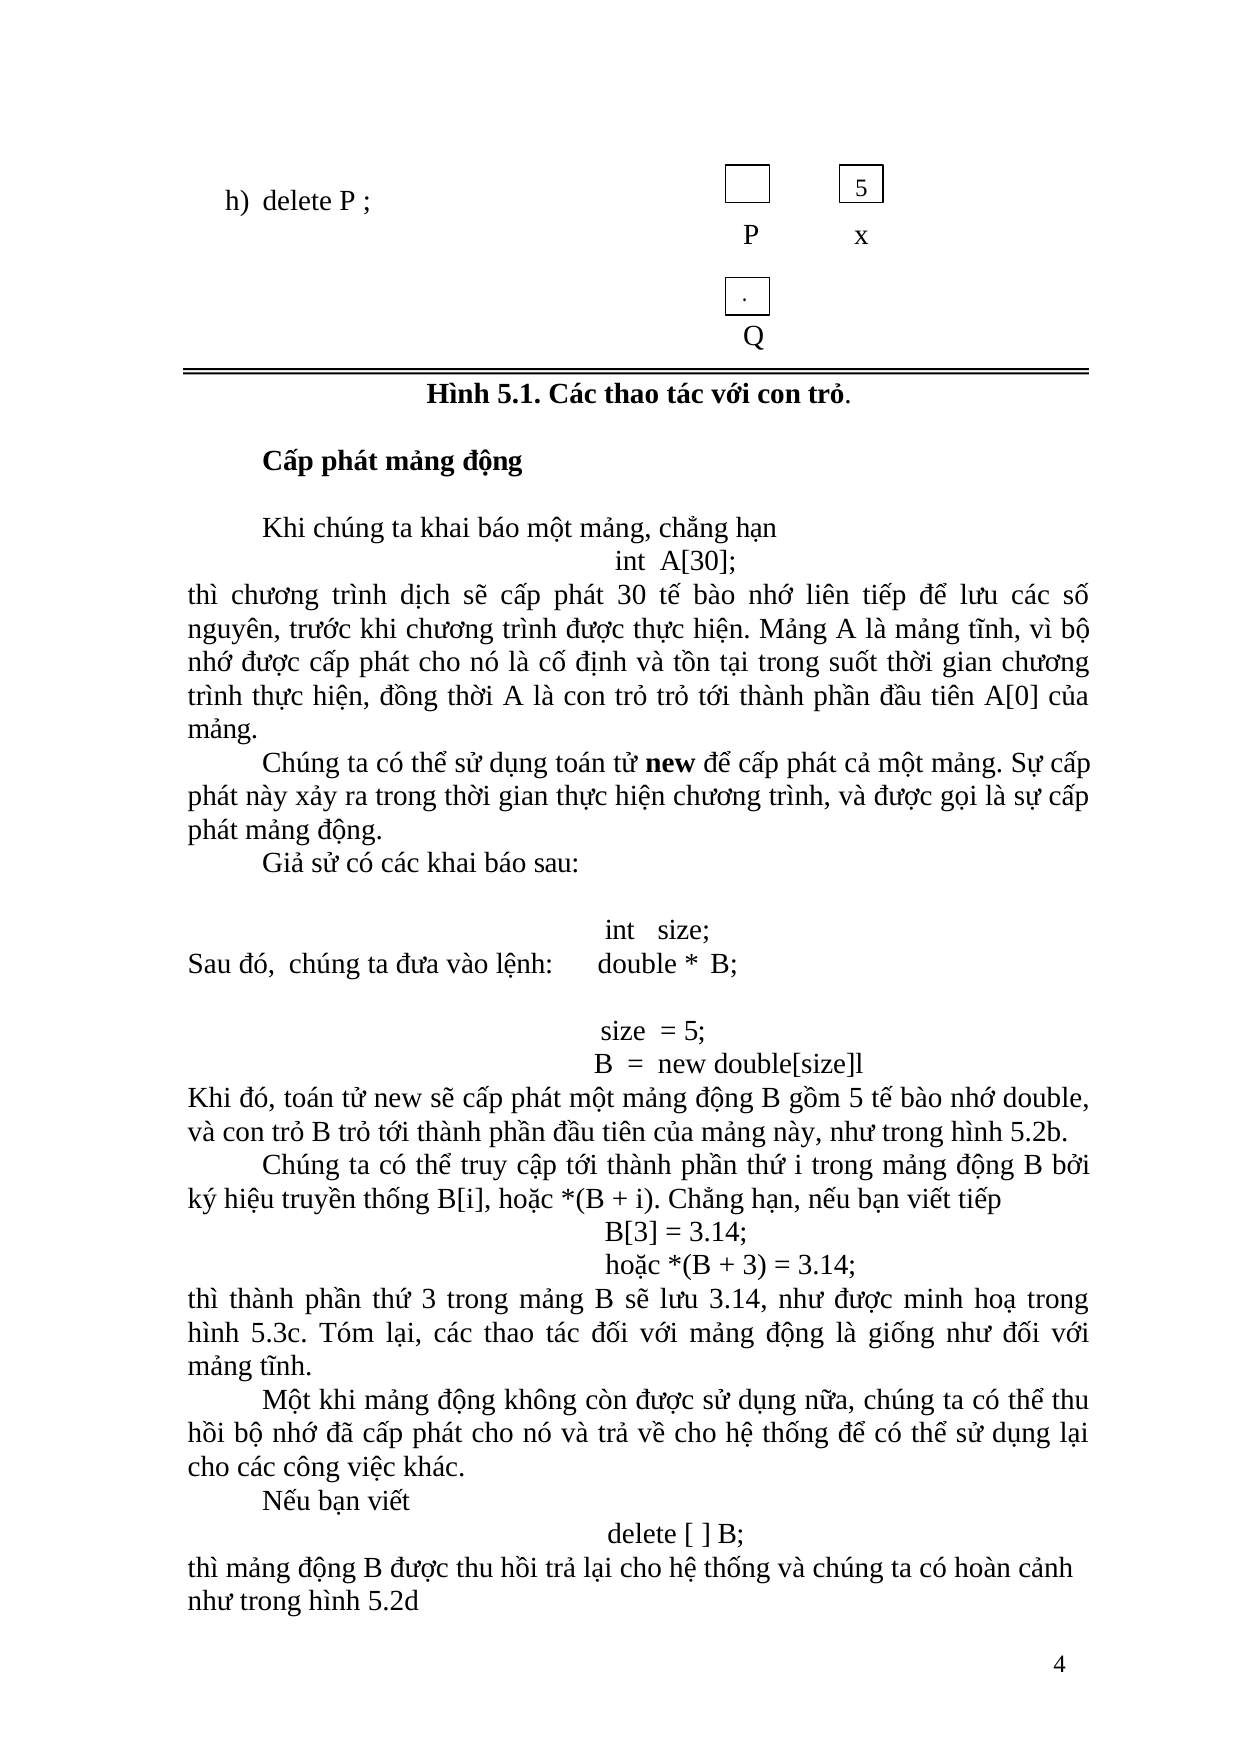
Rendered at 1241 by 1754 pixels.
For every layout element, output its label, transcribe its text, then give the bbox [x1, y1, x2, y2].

text B[3] = 3.14; [604, 1214, 1122, 1248]
text thì thành phần thứ 3 trong mảng B sẽ lưu 3.14, như được minh hoạ trong hình 5.3c. Tóm lại, các thao tác đối với mảng động là giống như đối với mảng tĩnh. [187, 1281, 1091, 1382]
text size = 5; [600, 1013, 1122, 1047]
text thì chương trình dịch sẽ cấp phát 30 tế bào nhớ liên tiếp để lưu các số nguyên, trước khi chương trình được thực hiện. Mảng A là mảng tĩnh, vì bộ nhớ được cấp phát cho nó là cố định và tồn tại trong suốt thời gian chương trình thực hiện, đồng thời A là con trỏ trỏ tới thành phần đầu tiên A[0] của mảng. [187, 577, 1091, 745]
text Một khi mảng động không còn được sử dụng nữa, chúng ta có thể thu hồi bộ nhớ đã cấp phát cho nó và trả về cho hệ thống để có thể sử dụng lại cho các công việc khác. [187, 1382, 1091, 1483]
text Khi chúng ta khai báo một mảng, chẳng hạn [262, 510, 1122, 543]
text hoặc *(B + 3) = 3.14; [605, 1248, 1122, 1281]
text Chúng ta có thể sử dụng toán tử new để cấp phát cả một mảng. Sự cấp phát này xảy ra trong thời gian thực hiện chương trình, và được gọi là sự cấp phát mảng động. [187, 745, 1091, 846]
text Nếu bạn viết [262, 1483, 1122, 1516]
text thì mảng động B được thu hồi trả lại cho hệ thống và chúng ta có hoàn cảnh như trong hình 5.2d [187, 1550, 1092, 1617]
text Cấp phát mảng động [262, 443, 1122, 477]
list delete P ; [225, 183, 1122, 217]
text int size; double * B; [597, 912, 741, 979]
text Sau đó, chúng ta đưa vào lệnh: [187, 946, 559, 979]
text Hình 5.1. Các thao tác với con trỏ. [162, 376, 1116, 409]
text delete [ ] B; [607, 1516, 1122, 1550]
text int A[30]; [614, 544, 1122, 577]
text B = new double[size]l [593, 1047, 1122, 1080]
text P x [743, 217, 1122, 250]
text Q [743, 276, 1122, 351]
text Chúng ta có thể truy cập tới thành phần thứ i trong mảng động B bởi ký hiệu truyền thống B[i], hoặc *(B + i). Chẳng hạn, nếu bạn viết tiếp [187, 1147, 1091, 1214]
text Khi đó, toán tử new sẽ cấp phát một mảng động B gồm 5 tế bào nhớ double, và con trỏ B trỏ tới thành phần đầu tiên của mảng này, như trong hình 5.2b. [187, 1080, 1091, 1147]
text Giả sử có các khai báo sau: [262, 846, 1122, 879]
